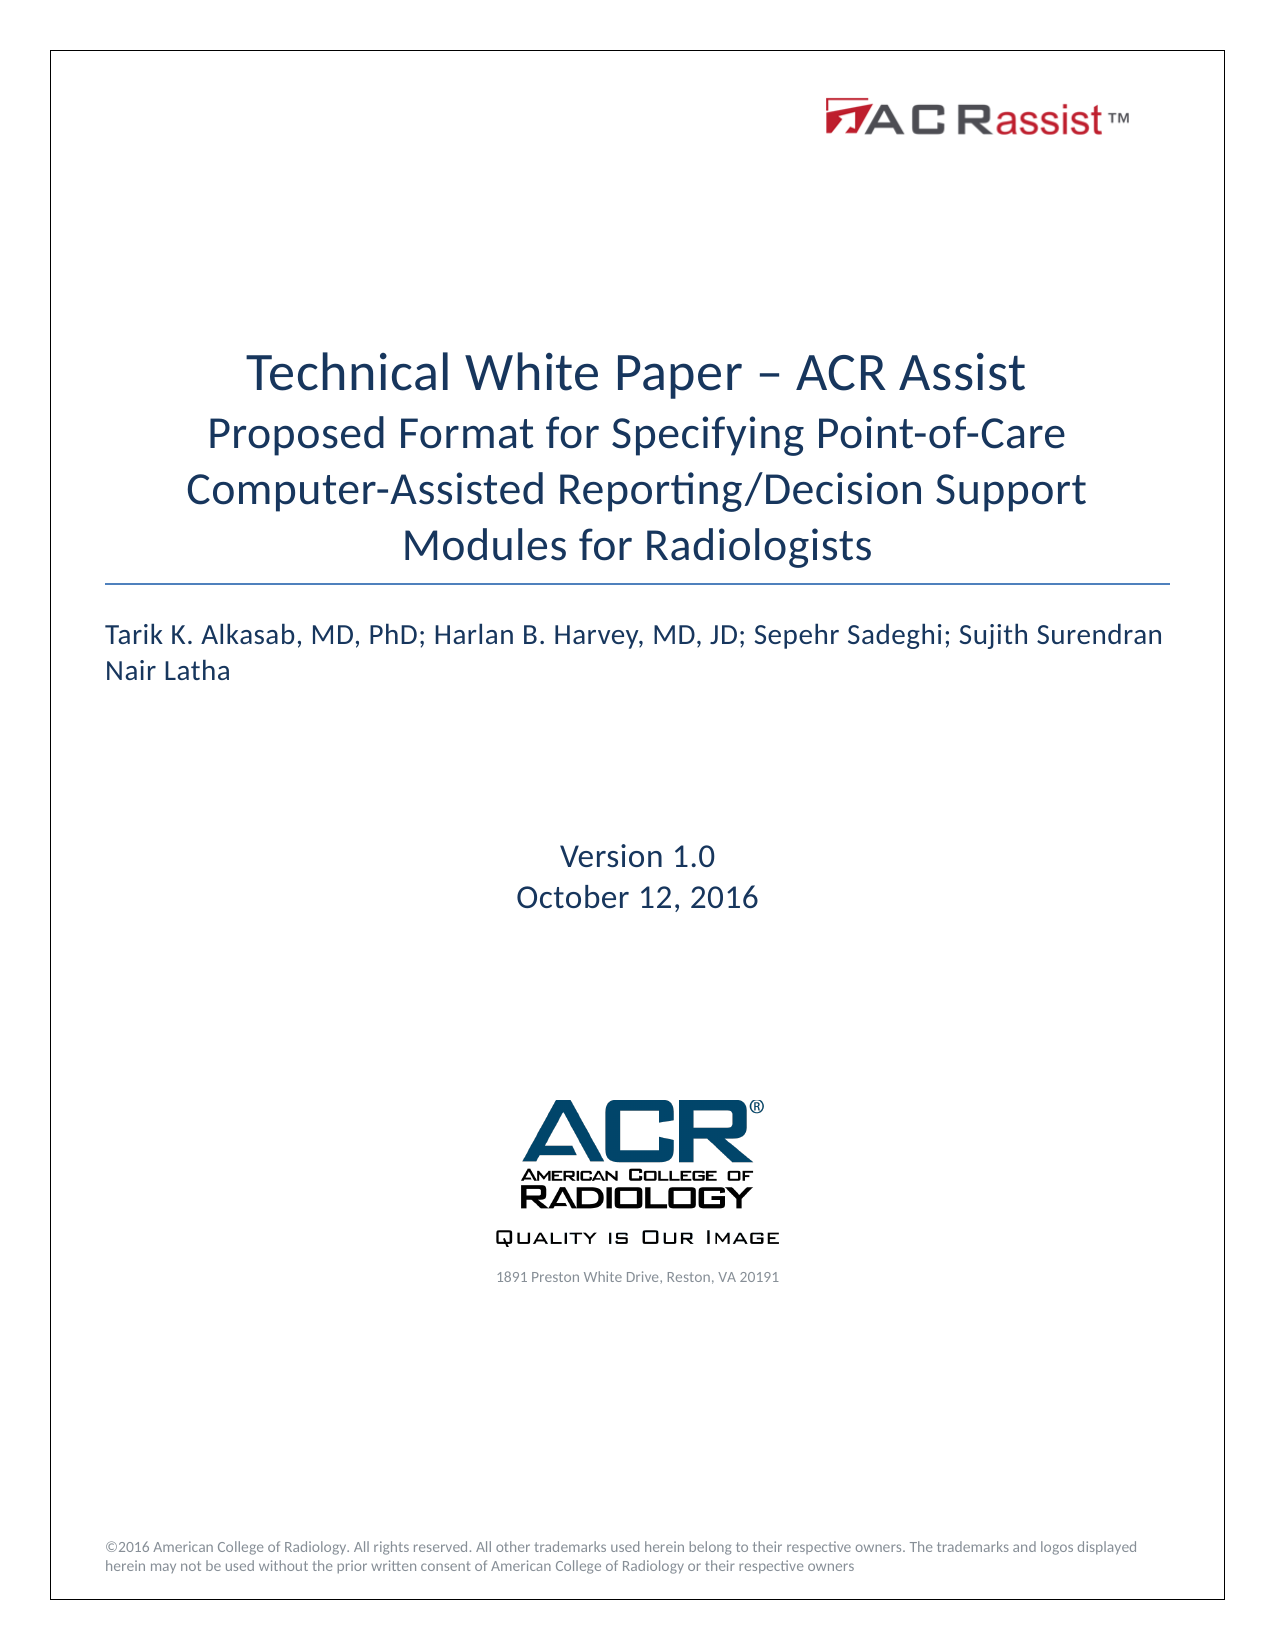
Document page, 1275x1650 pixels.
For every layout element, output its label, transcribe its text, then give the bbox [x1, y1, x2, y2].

text Tarik K. Alkasab, MD, PhD; Harlan B. Harvey, MD, JD; Sepehr Sadeghi; Sujith Surendran Nair Latha [105, 616, 1170, 688]
text 1891 Preston White Drive, Reston, VA 20191 [105, 1267, 1170, 1286]
text October 12, 2016 [105, 876, 1170, 917]
picture [823, 75, 1169, 140]
text Proposed Format for Specifying Point-of-Care Computer-Assisted Reporting/Decision Support Modules for Radiologists [105, 404, 1170, 572]
text Version 1.0 [105, 835, 1170, 876]
picture [496, 1100, 779, 1247]
text Technical White Paper – ACR Assist [105, 338, 1170, 404]
picture [694, 1111, 733, 1128]
